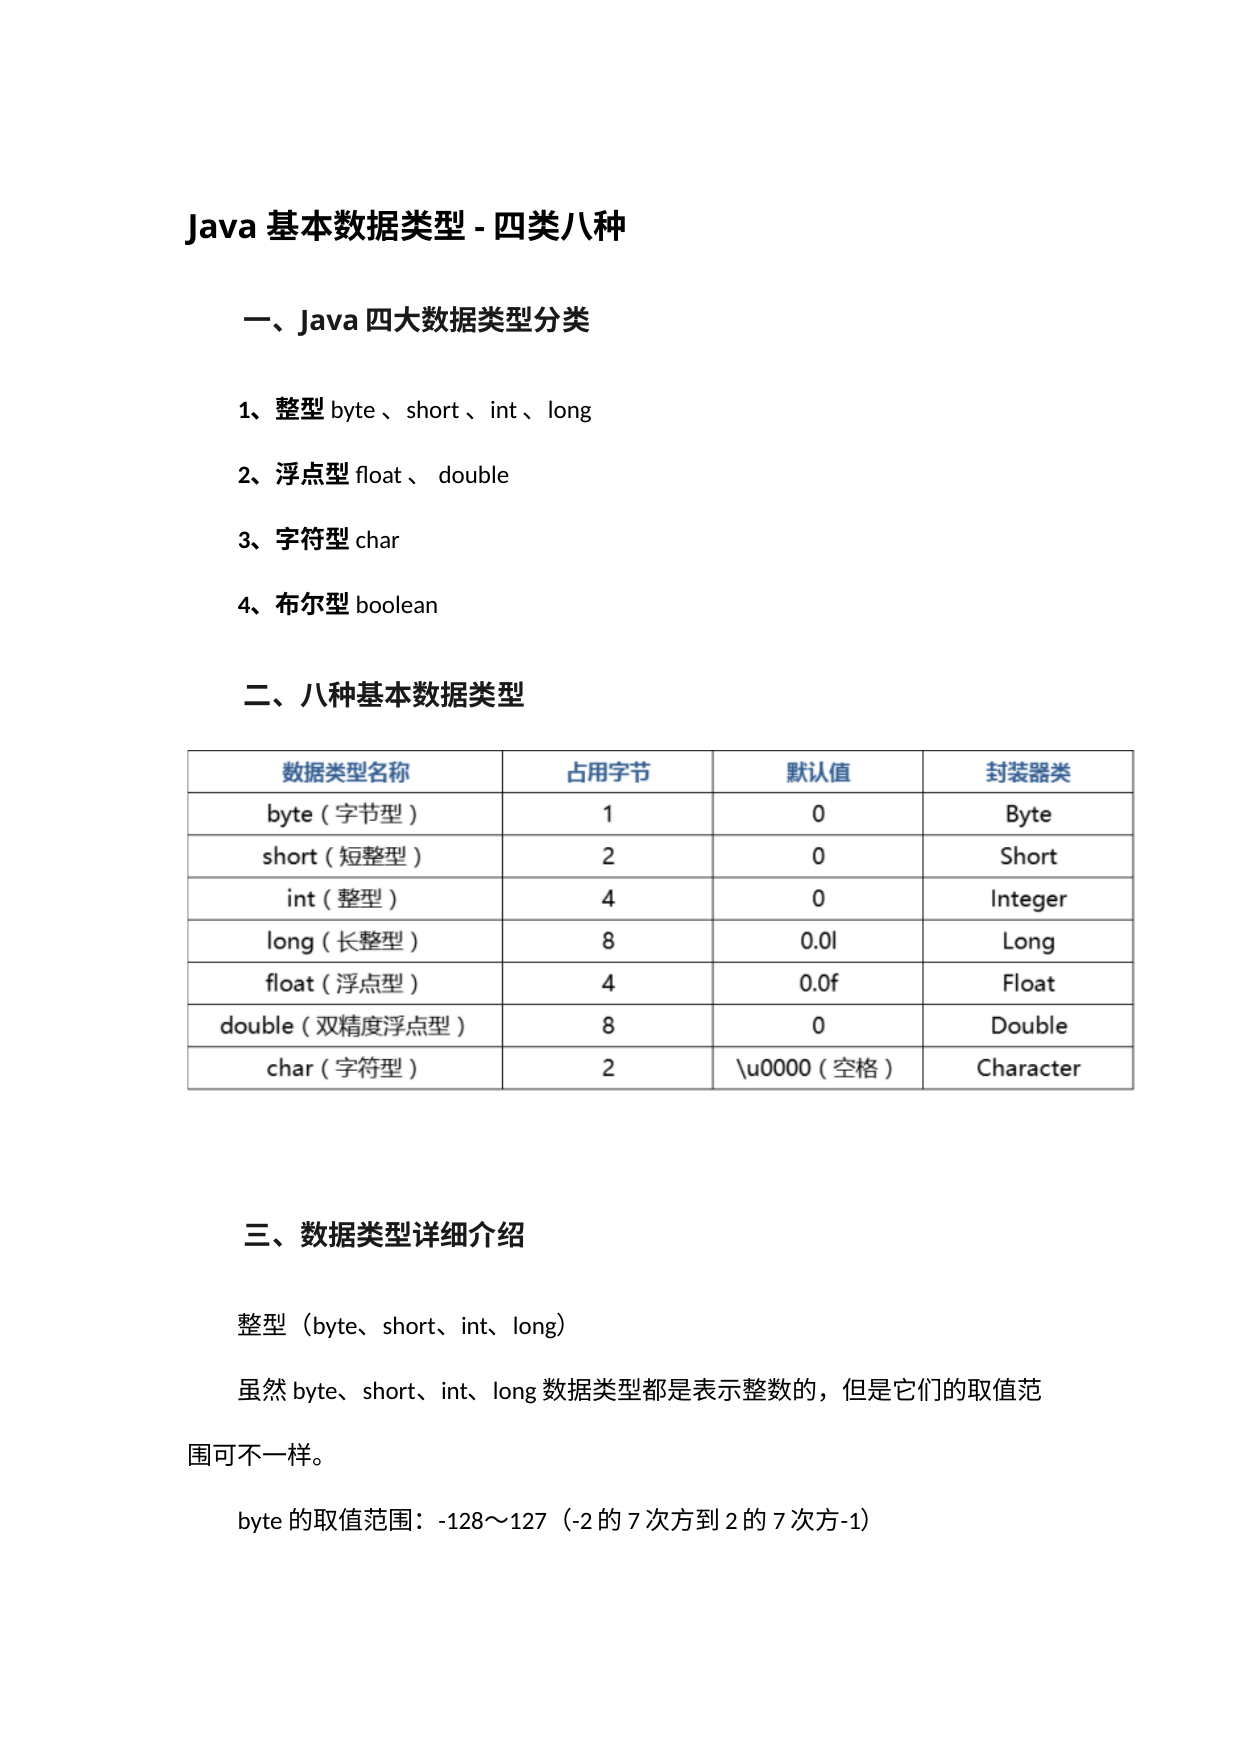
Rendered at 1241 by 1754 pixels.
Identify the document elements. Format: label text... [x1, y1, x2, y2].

text 三、数据类型详细介绍 [187, 1201, 1053, 1266]
text 一、Java四大数据类型分类 [187, 285, 1053, 350]
picture [187, 750, 1135, 1092]
text 4、布尔型boolean [187, 570, 1053, 635]
text 2、浮点型float 、 double [187, 440, 1053, 505]
subtitle Java 基本数据类型 - 四类八种 [187, 191, 1053, 256]
text 1、整型byte 、short 、int 、long [187, 375, 1053, 440]
text 虽然byte、short、int、long 数据类型都是表示整数的，但是它们的取值范围可不一样。 [187, 1356, 1053, 1486]
text byte 的取值范围：-128～127（-2的7次方到2的7次方-1） [187, 1486, 1053, 1551]
text 3、字符型char [187, 505, 1053, 570]
text 二、八种基本数据类型 [187, 660, 1053, 725]
text 整型（byte、short、int、long） [187, 1291, 1053, 1356]
